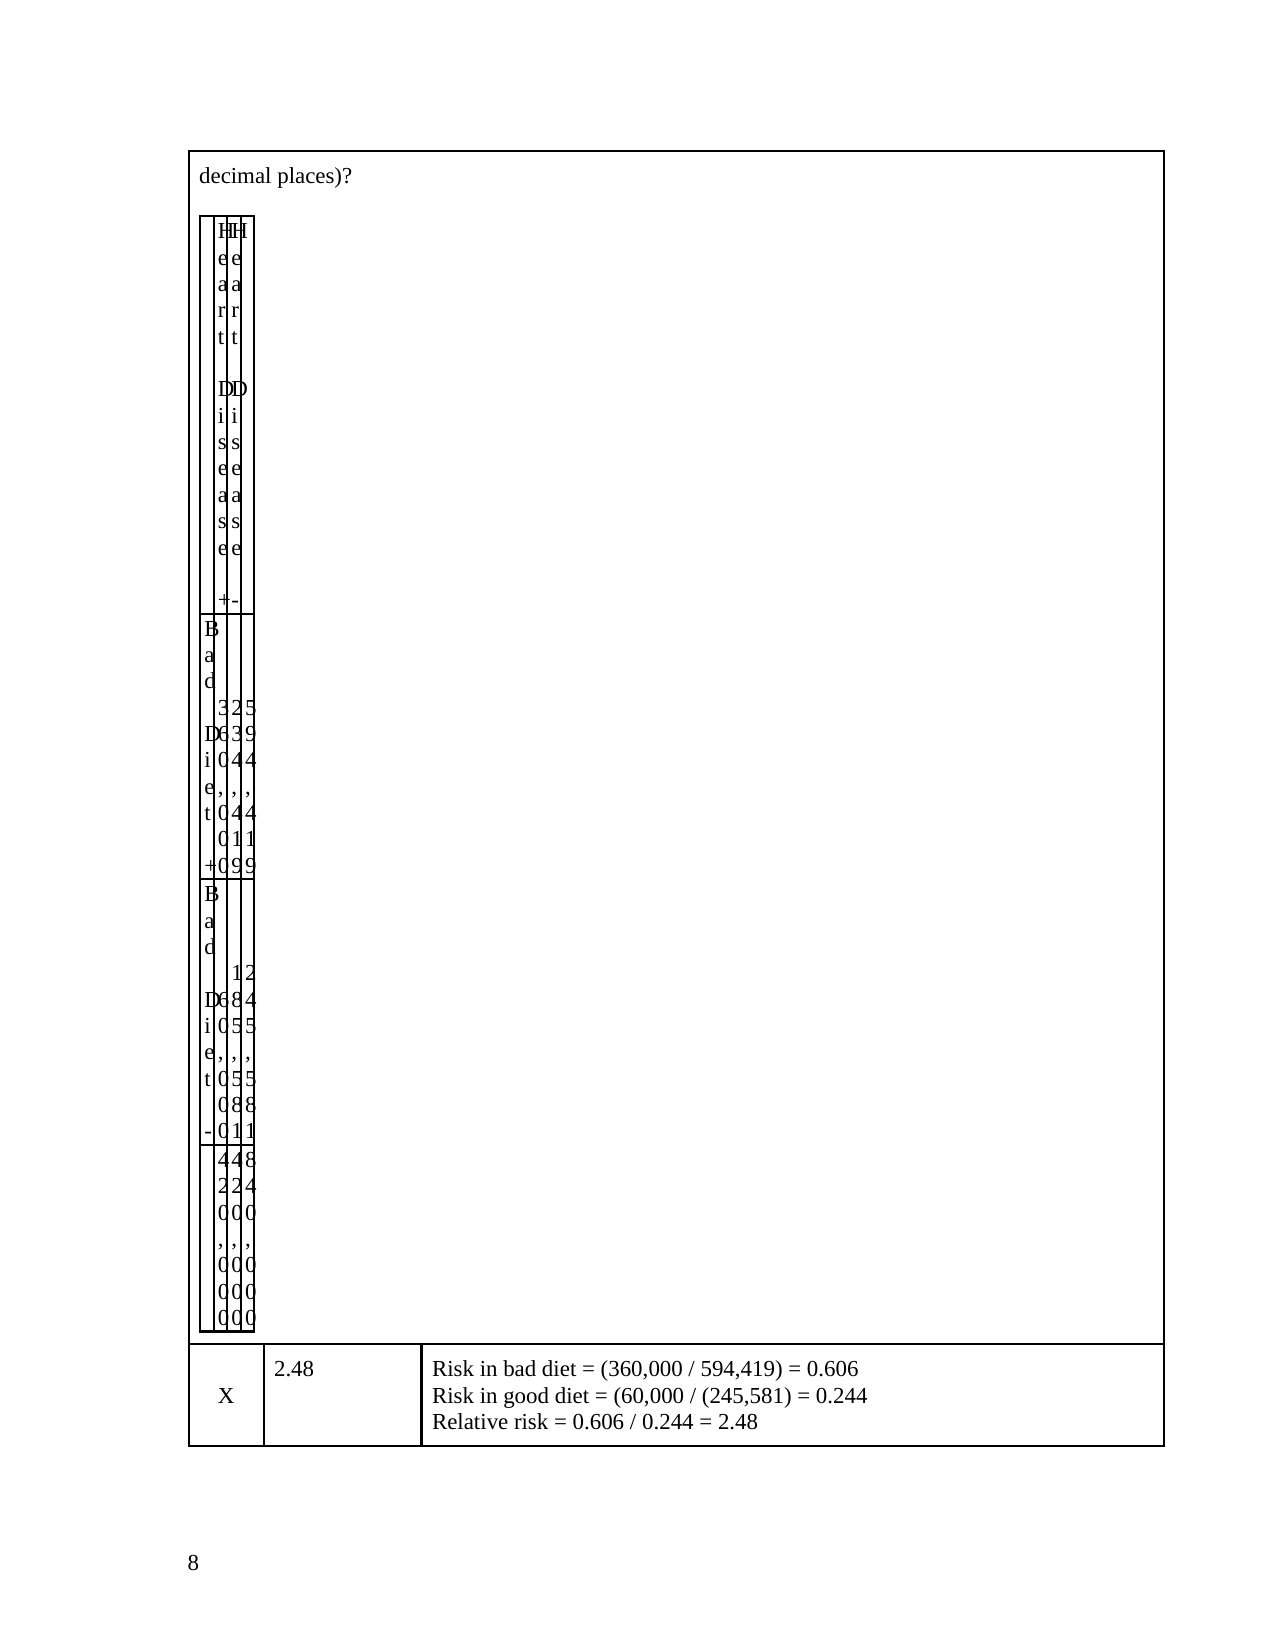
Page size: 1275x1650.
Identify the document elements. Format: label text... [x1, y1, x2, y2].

table_cell Risk in bad diet = (360,000 / 594,419) = 0.606 Risk in good diet = (60,000 / (245,581) = 0.244 Relative risk = 0.606 / 0.244 = 2.48 [423, 1345, 1163, 1445]
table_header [190, 152, 1163, 1343]
table_cell 2.48 [265, 1345, 420, 1445]
table_cell X [190, 1345, 263, 1445]
